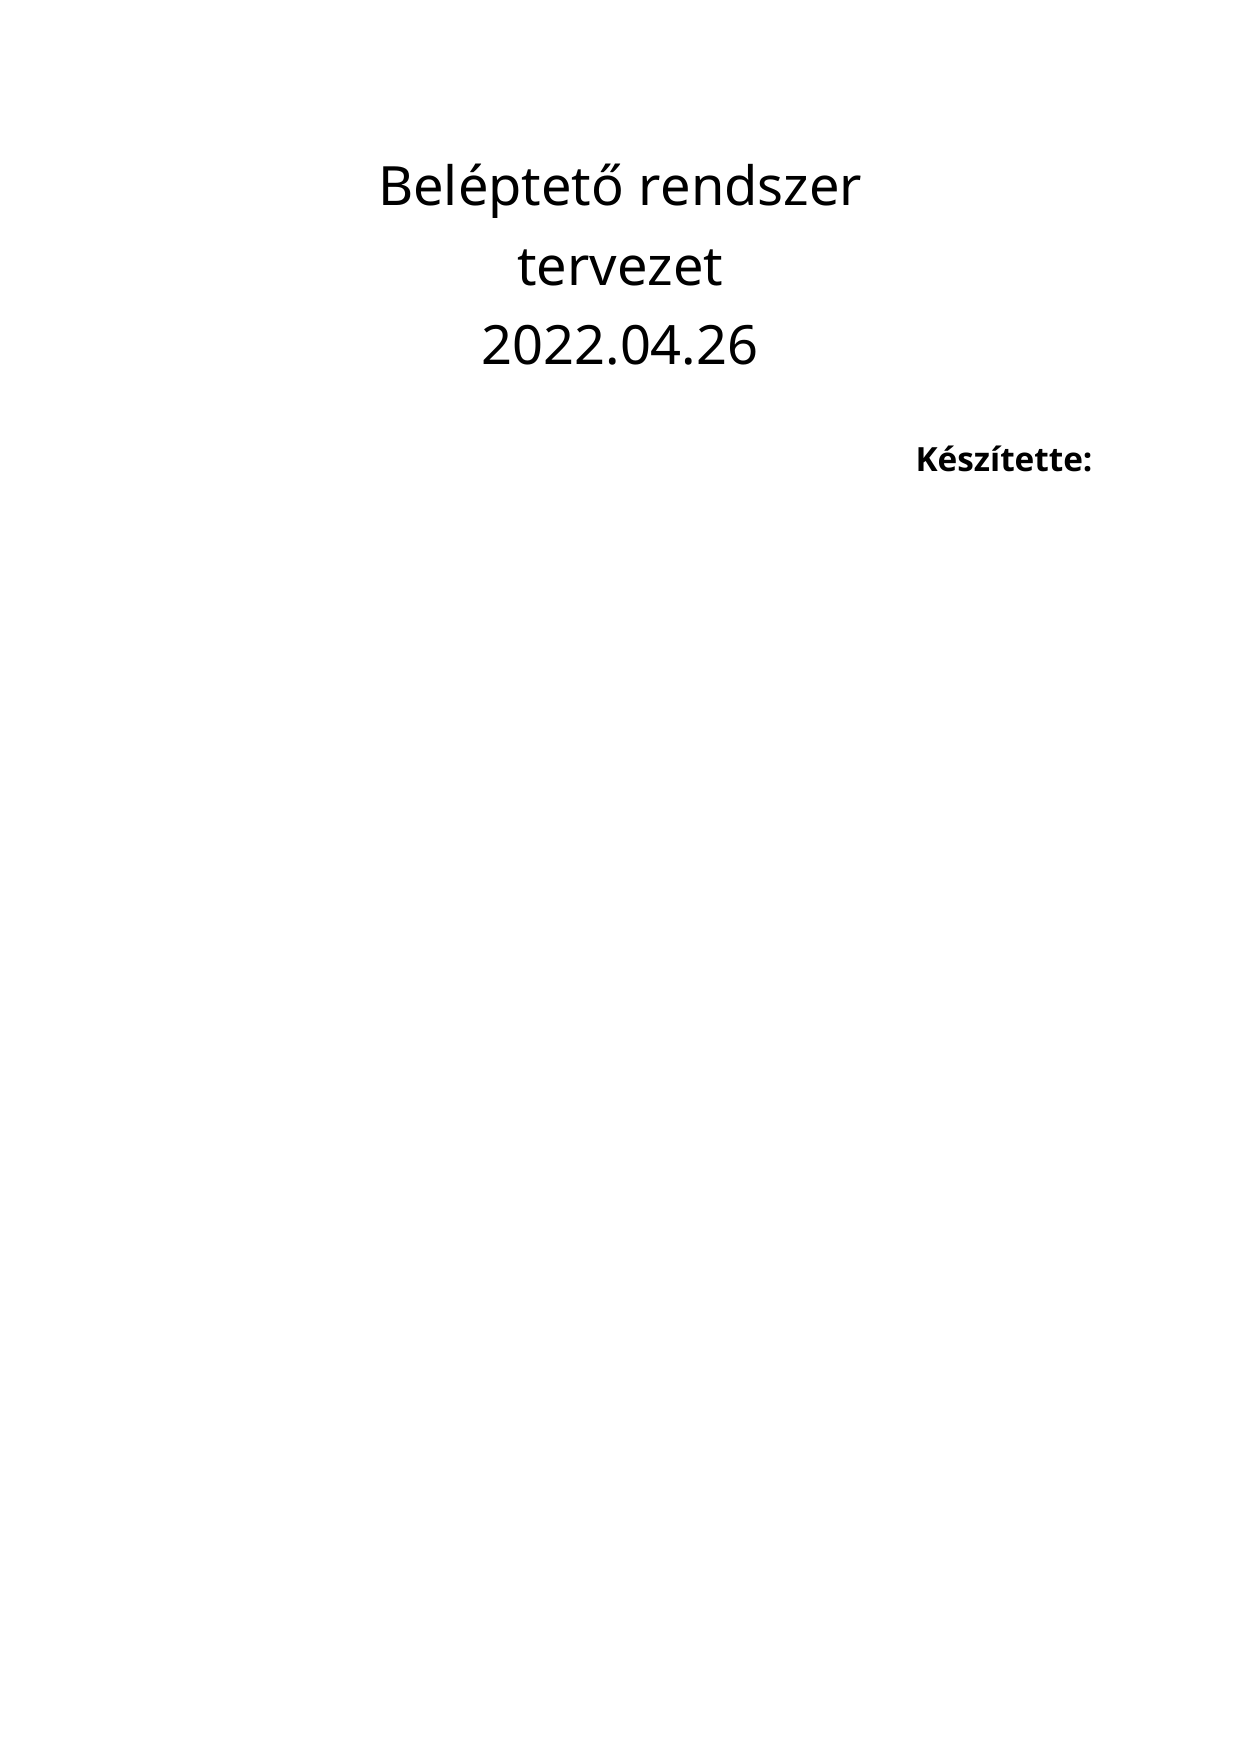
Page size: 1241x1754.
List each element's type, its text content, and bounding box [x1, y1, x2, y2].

text tervezet [148, 227, 1092, 301]
text Beléptető rendszer [148, 148, 1092, 221]
text 2022.04.26 [148, 307, 1092, 381]
text Készítette: [148, 435, 1092, 481]
